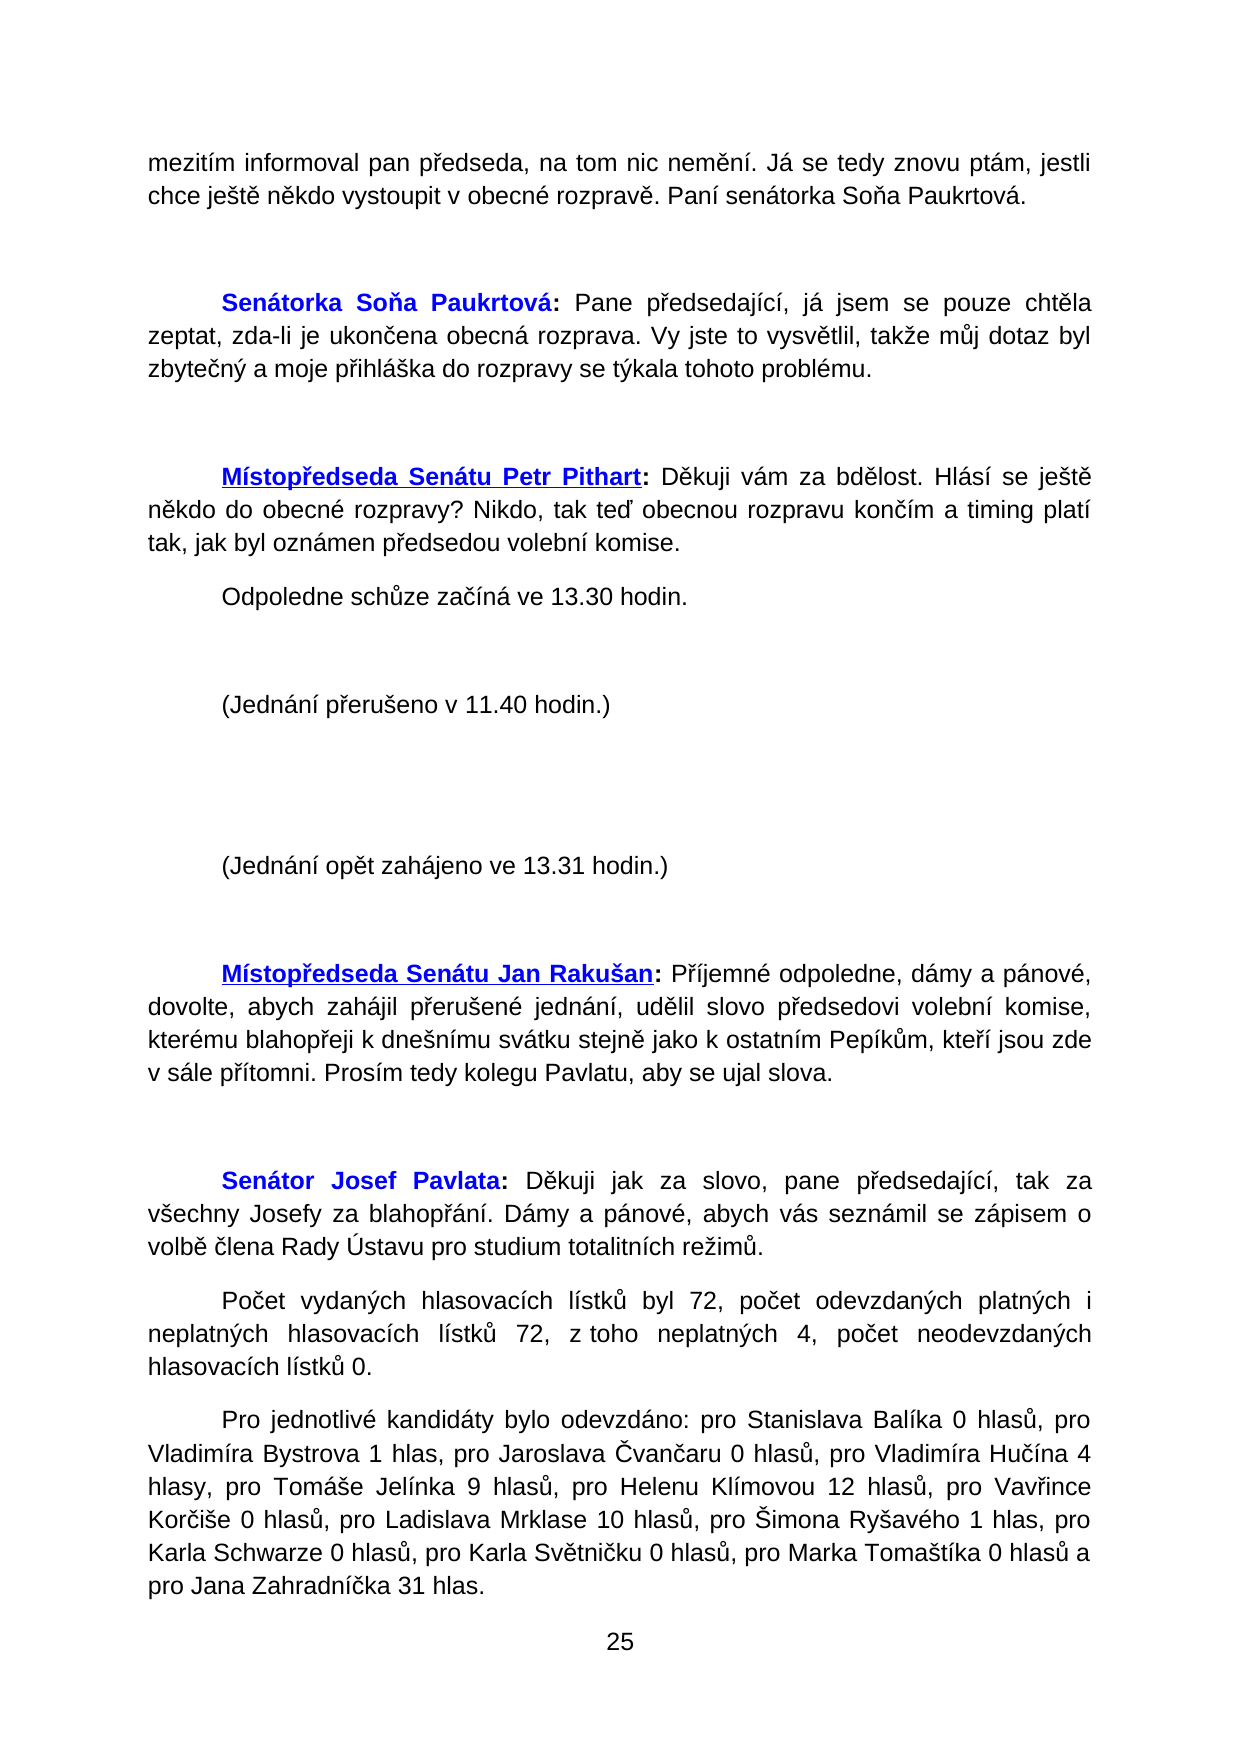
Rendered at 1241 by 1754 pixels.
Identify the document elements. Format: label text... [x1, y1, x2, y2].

text (Jednání opět zahájeno ve 13.31 hodin.) [148, 851, 1093, 880]
text Počet vydaných hlasovacích lístků byl 72, počet odevzdaných platných i neplatných hlasovacích lístků 72, z toho neplatných 4, počet neodevzdaných hlasovacích lístků 0. [148, 1286, 1093, 1380]
text Odpoledne schůze začíná ve 13.30 hodin. [148, 582, 1093, 611]
text Pro jednotlivé kandidáty bylo odevzdáno: pro Stanislava Balíka 0 hlasů, pro Vladimíra Bystrova 1 hlas, pro Jaroslava Čvančaru 0 hlasů, pro Vladimíra Hučína 4 hlasy, pro Tomáše Jelínka 9 hlasů, pro Helenu Klímovou 12 hlasů, pro Vavřince Korčiše 0 hlasů, pro Ladislava Mrklase 10 hlasů, pro Šimona Ryšavého 1 hlas, pro Karla Schwarze 0 hlasů, pro Karla Světničku 0 hlasů, pro Marka Tomaštíka 0 hlasů a pro Jana Zahradníčka 31 hlas. [148, 1406, 1093, 1599]
text Místopředseda Senátu Petr Pithart: Děkuji vám za bdělost. Hlásí se ještě někdo do obecné rozpravy? Nikdo, tak teď obecnou rozpravu končím a timing platí tak, jak byl oznámen předsedou volební komise. [148, 462, 1093, 557]
text Senátor Josef Pavlata: Děkuji jak za slovo, pane předsedající, tak za všechny Josefy za blahopřání. Dámy a pánové, abych vás seznámil se zápisem o volbě člena Rady Ústavu pro studium totalitních režimů. [148, 1166, 1093, 1261]
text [148, 148, 1093, 209]
text Senátorka Soňa Paukrtová: Pane předsedající, já jsem se pouze chtěla zeptat, zda-li je ukončena obecná rozprava. Vy jste to vysvětlil, takže můj dotaz byl zbytečný a moje přihláška do rozpravy se týkala tohoto problému. [148, 288, 1093, 383]
text Místopředseda Senátu Jan Rakušan: Příjemné odpoledne, dámy a pánové, dovolte, abych zahájil přerušené jednání, udělil slovo předsedovi volební komise, kterému blahopřeji k dnešnímu svátku stejně jako k ostatním Pepíkům, kteří jsou zde v sále přítomni. Prosím tedy kolegu Pavlatu, aby se ujal slova. [148, 959, 1093, 1087]
text (Jednání přerušeno v 11.40 hodin.) [148, 690, 1093, 718]
